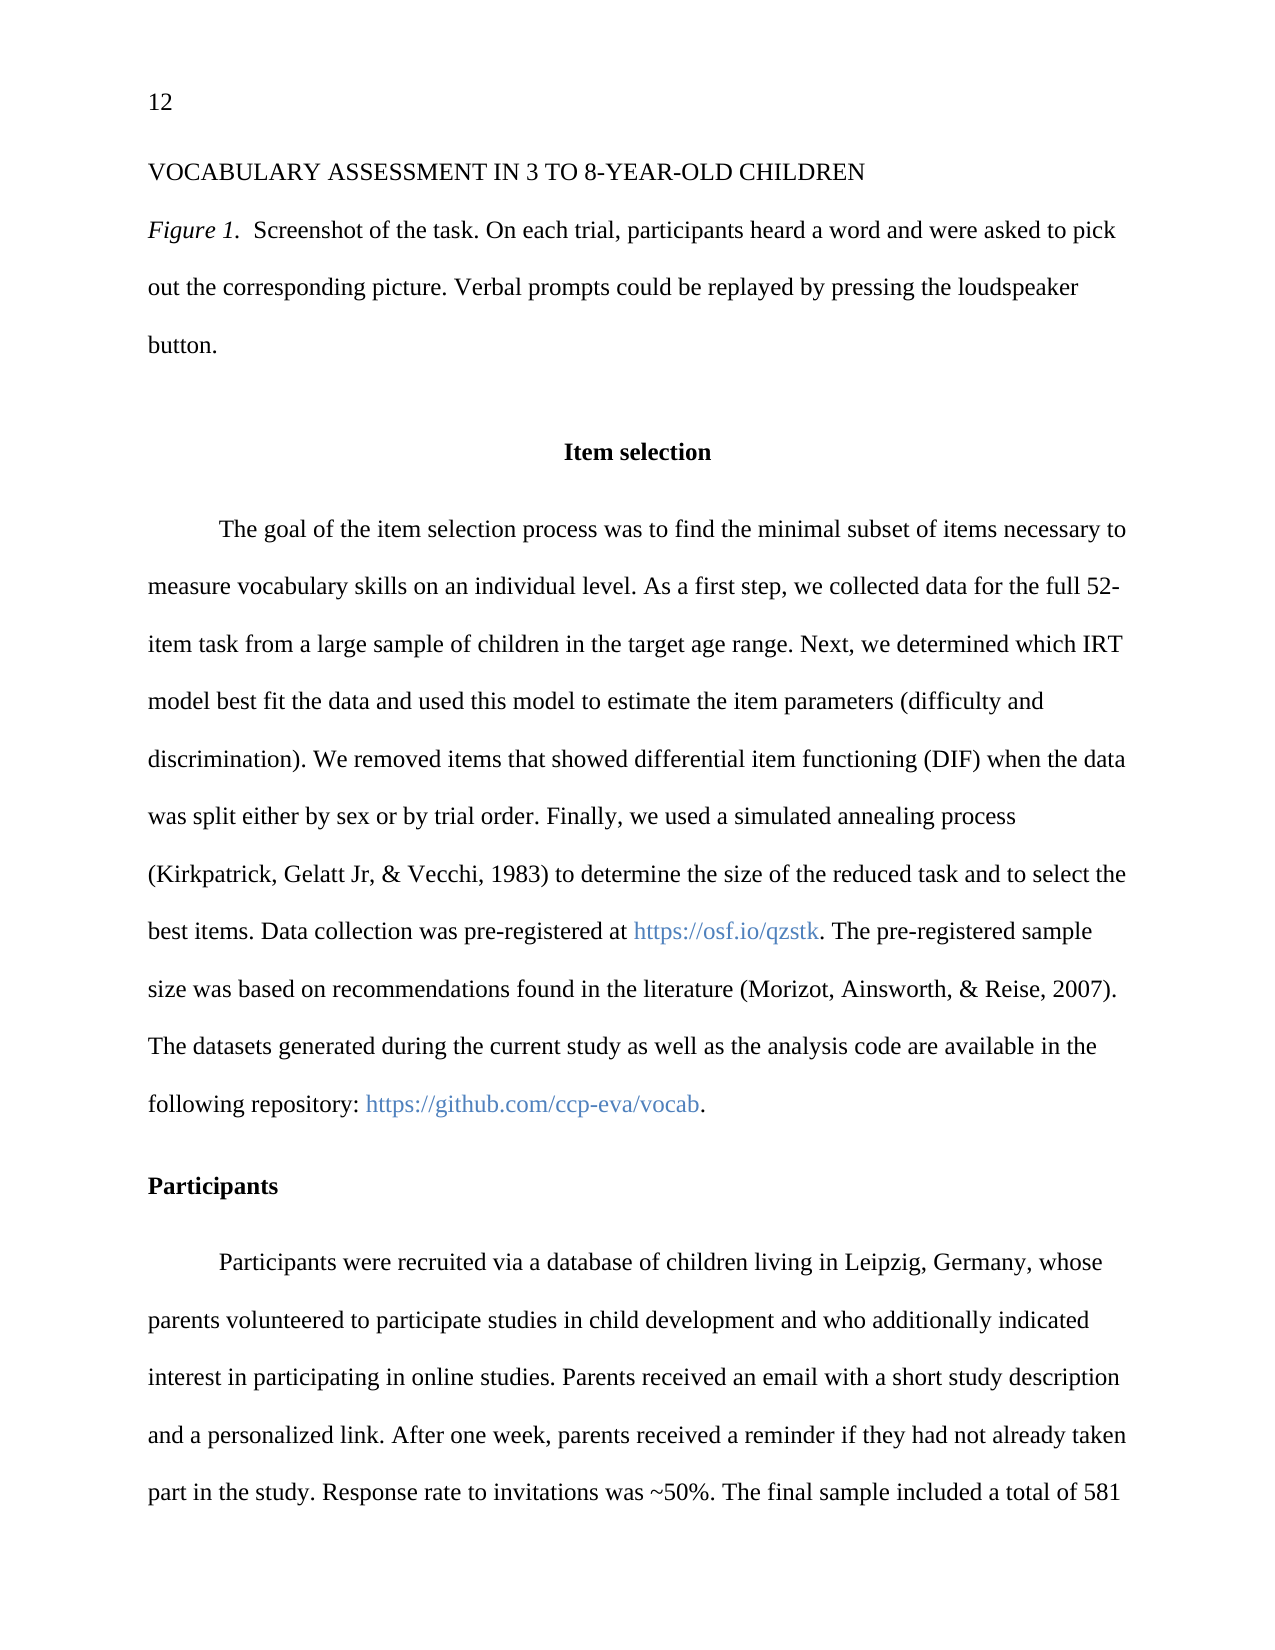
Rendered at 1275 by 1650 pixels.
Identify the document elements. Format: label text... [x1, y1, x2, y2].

text Figure 1. Screenshot of the task. On each trial, participants heard a word and were asked to pick out the corresponding picture. Verbal prompts could be replayed by pressing the loudspeaker button. [148, 215, 1127, 359]
subtitle Participants [148, 1171, 1127, 1200]
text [148, 1247, 1127, 1506]
text The goal of the item selection process was to find the minimal subset of items necessary to measure vocabulary skills on an individual level. As a first step, we collected data for the full 52-item task from a large sample of children in the target age range. Next, we determined which IRT model best fit the data and used this model to estimate the item parameters (difficulty and discrimination). We removed items that showed differential item functioning (DIF) when the data was split either by sex or by trial order. Finally, we used a simulated annealing process (Kirkpatrick, Gelatt Jr, & Vecchi, 1983) to determine the size of the reduced task and to select the best items. Data collection was pre-registered at https://osf.io/qzstk. The pre-registered sample size was based on recommendations found in the literature (Morizot, Ainsworth, & Reise, 2007). The datasets generated during the current study as well as the analysis code are available in the following repository: https://github.com/ccp-eva/vocab. [148, 514, 1127, 1117]
subtitle Item selection [148, 437, 1127, 466]
